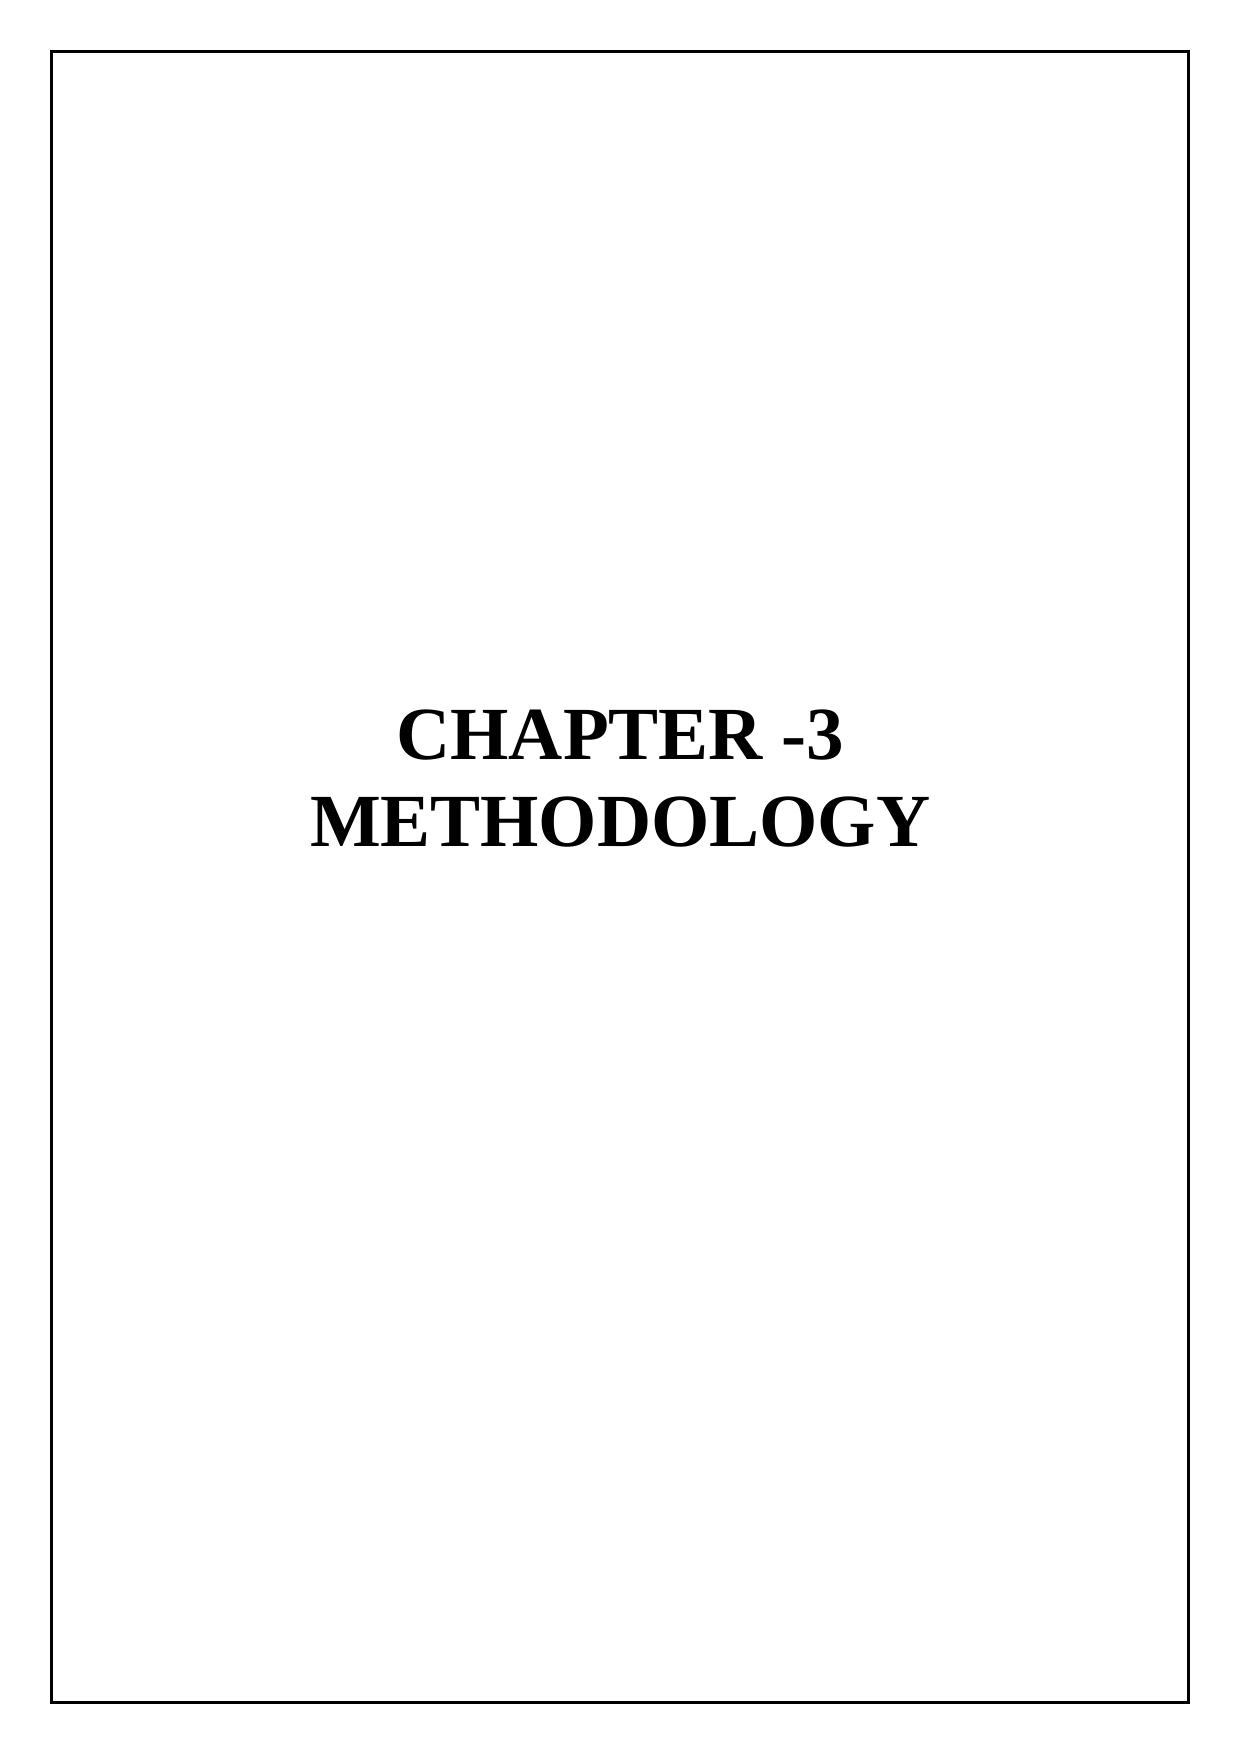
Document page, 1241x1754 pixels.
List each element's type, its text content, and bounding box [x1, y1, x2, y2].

text METHODOLOGY [150, 776, 1090, 862]
text CHAPTER -3 [150, 689, 1090, 776]
